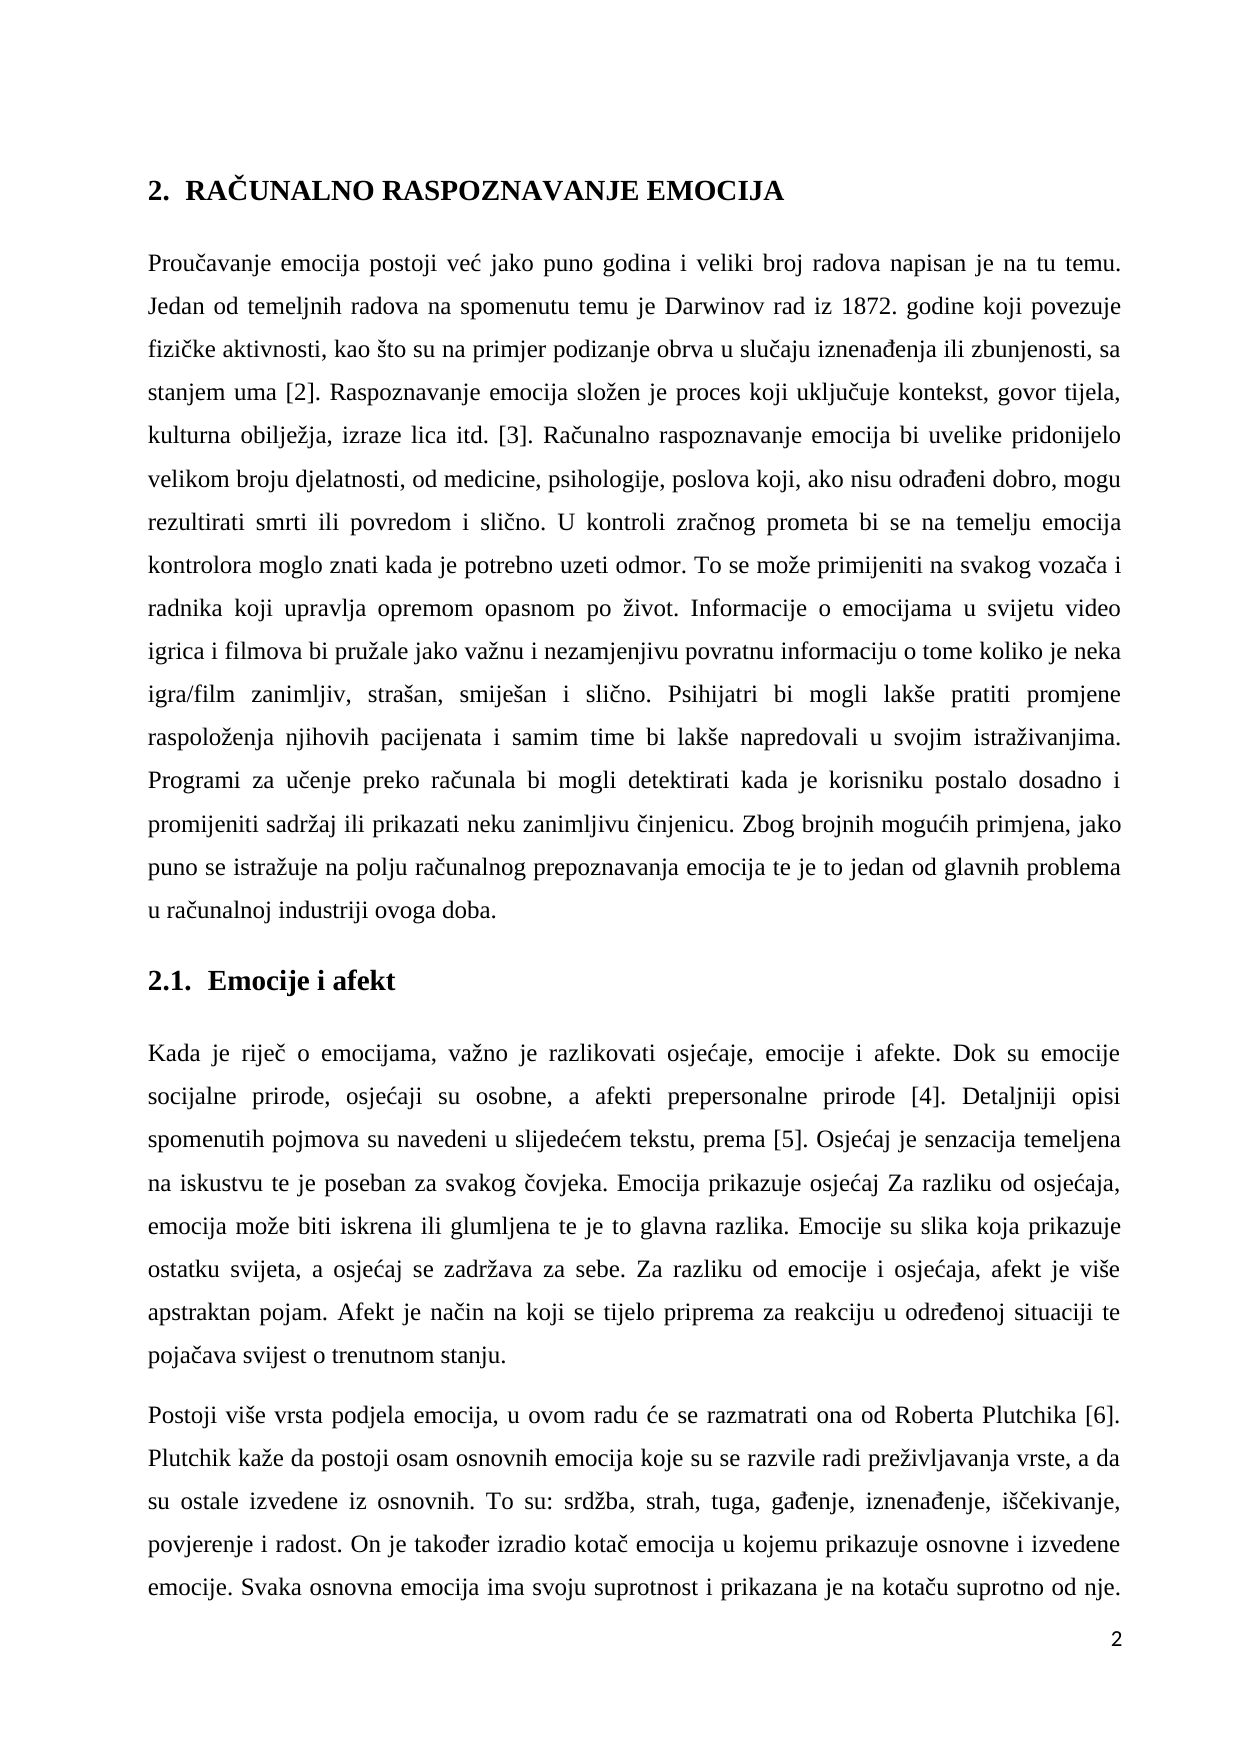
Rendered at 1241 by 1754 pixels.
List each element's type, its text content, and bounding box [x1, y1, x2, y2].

text RAČUNALNO RASPOZNAVANJE EMOCIJA [148, 173, 1122, 206]
text Kada je riječ o emocijama, važno je razlikovati osjećaje, emocije i afekte. Dok su emocije socijalne prirode, osjećaji su osobne, a afekti prepersonalne prirode [4]. Detaljniji opisi spomenutih pojmova su navedeni u slijedećem tekstu, prema [5]. Osjećaj je senzacija temeljena na iskustvu te je poseban za svakog čovjeka. Emocija prikazuje osjećaj Za razliku od osjećaja, emocija može biti iskrena ili glumljena te je to glavna razlika. Emocije su slika koja prikazuje ostatku svijeta, a osjećaj se zadržava za sebe. Za razliku od emocije i osjećaja, afekt je više apstraktan pojam. Afekt je način na koji se tijelo priprema za reakciju u određenoj situaciji te pojačava svijest o trenutnom stanju. [148, 1038, 1122, 1369]
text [148, 1400, 1122, 1601]
text Proučavanje emocija postoji već jako puno godina i veliki broj radova napisan je na tu temu. Jedan od temeljnih radova na spomenutu temu je Darwinov rad iz 1872. godine koji povezuje fizičke aktivnosti, kao što su na primjer podizanje obrva u slučaju iznenađenja ili zbunjenosti, sa stanjem uma [2]. Raspoznavanje emocija složen je proces koji uključuje kontekst, govor tijela, kulturna obilježja, izraze lica itd. [3]. Računalno raspoznavanje emocija bi uvelike pridonijelo velikom broju djelatnosti, od medicine, psihologije, poslova koji, ako nisu odrađeni dobro, mogu rezultirati smrti ili povredom i slično. U kontroli zračnog prometa bi se na temelju emocija kontrolora moglo znati kada je potrebno uzeti odmor. To se može primijeniti na svakog vozača i radnika koji upravlja opremom opasnom po život. Informacije o emocijama u svijetu video igrica i filmova bi pružale jako važnu i nezamjenjivu povratnu informaciju o tome koliko je neka igra/film zanimljiv, strašan, smiješan i slično. Psihijatri bi mogli lakše pratiti promjene raspoloženja njihovih pacijenata i samim time bi lakše napredovali u svojim istraživanjima. Programi za učenje preko računala bi mogli detektirati kada je korisniku postalo dosadno i promijeniti sadržaj ili prikazati neku zanimljivu činjenicu. Zbog brojnih mogućih primjena, jako puno se istražuje na polju računalnog prepoznavanja emocija te je to jedan od glavnih problema u računalnoj industriji ovoga doba. [148, 248, 1122, 924]
text Emocije i afekt [148, 963, 1122, 997]
